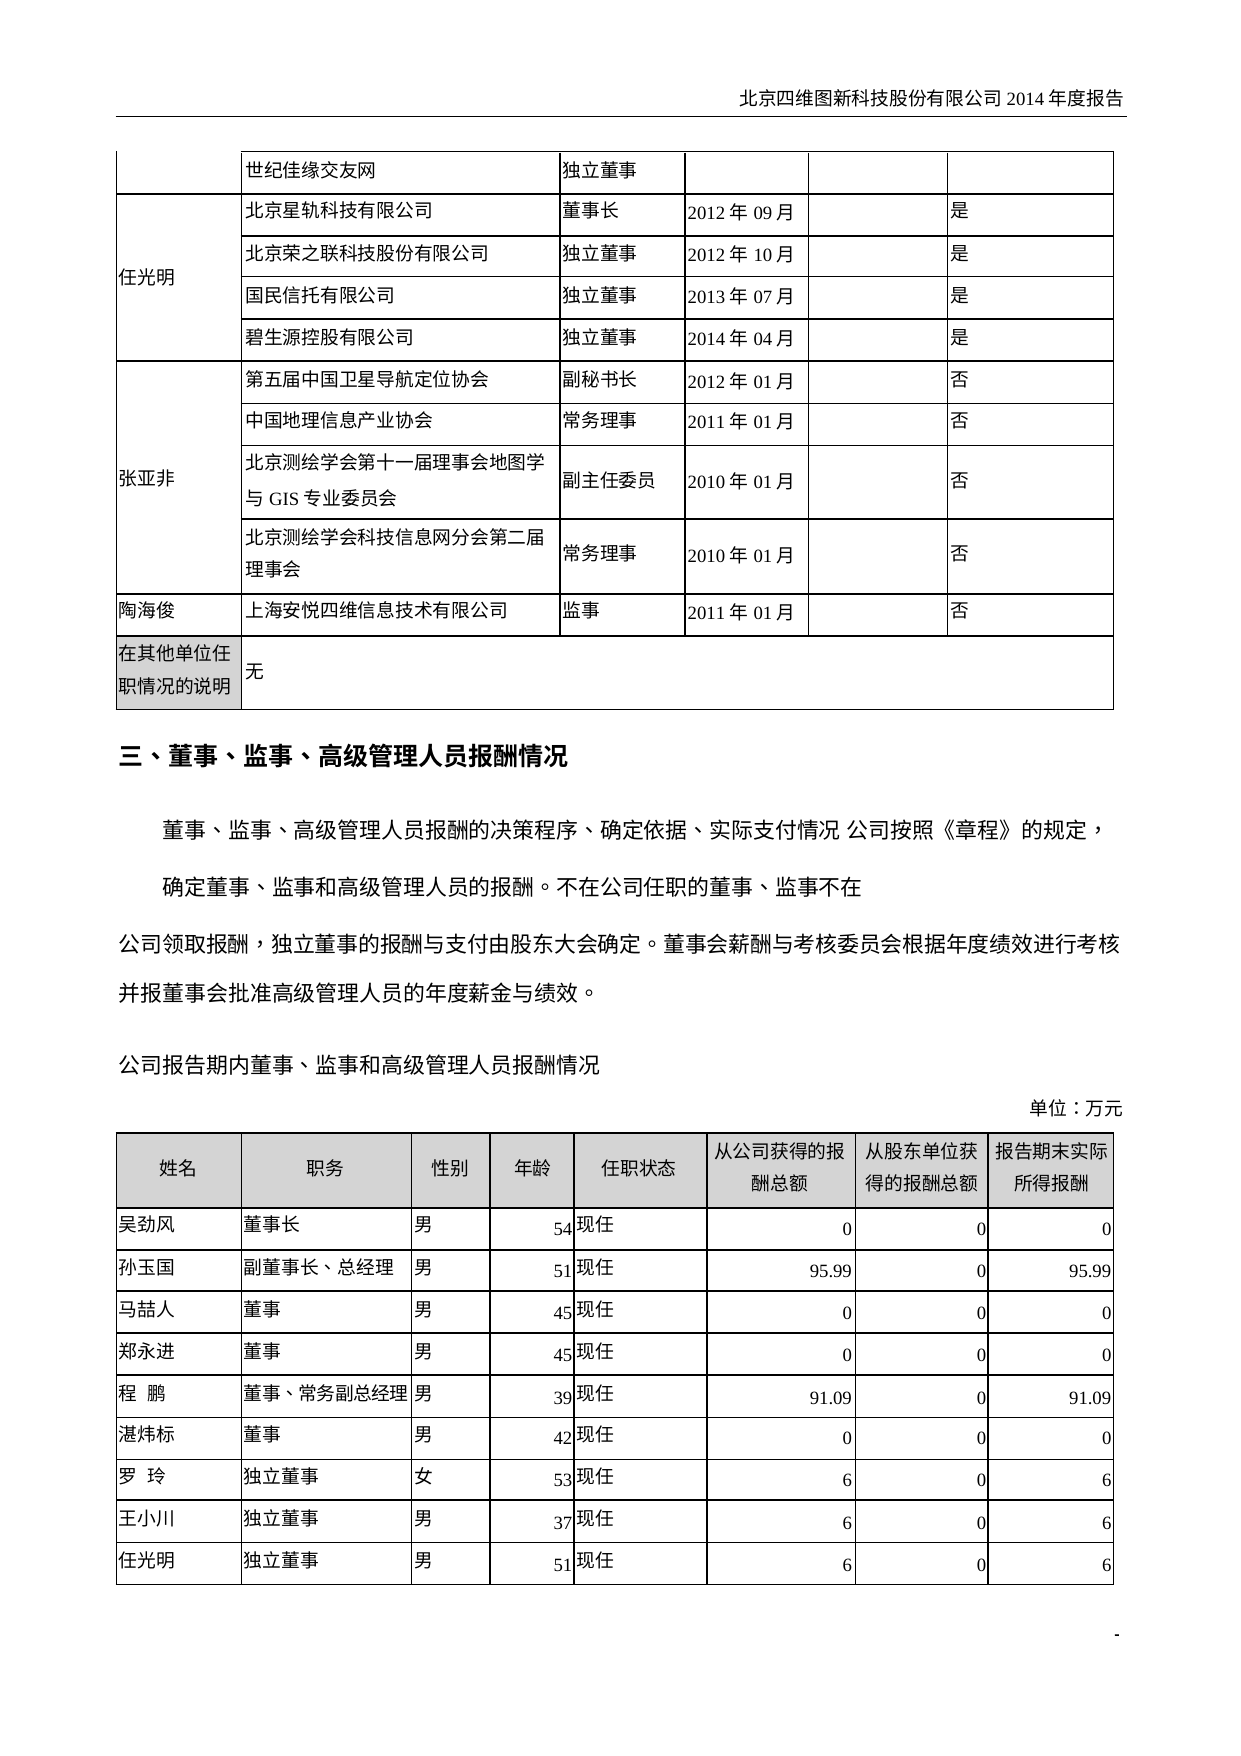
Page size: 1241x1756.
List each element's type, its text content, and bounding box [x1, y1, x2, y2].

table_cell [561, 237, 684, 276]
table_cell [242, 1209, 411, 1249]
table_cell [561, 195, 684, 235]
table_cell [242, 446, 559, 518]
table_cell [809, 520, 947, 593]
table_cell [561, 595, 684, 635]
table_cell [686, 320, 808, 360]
text 单位：万元 [1029, 1095, 1138, 1120]
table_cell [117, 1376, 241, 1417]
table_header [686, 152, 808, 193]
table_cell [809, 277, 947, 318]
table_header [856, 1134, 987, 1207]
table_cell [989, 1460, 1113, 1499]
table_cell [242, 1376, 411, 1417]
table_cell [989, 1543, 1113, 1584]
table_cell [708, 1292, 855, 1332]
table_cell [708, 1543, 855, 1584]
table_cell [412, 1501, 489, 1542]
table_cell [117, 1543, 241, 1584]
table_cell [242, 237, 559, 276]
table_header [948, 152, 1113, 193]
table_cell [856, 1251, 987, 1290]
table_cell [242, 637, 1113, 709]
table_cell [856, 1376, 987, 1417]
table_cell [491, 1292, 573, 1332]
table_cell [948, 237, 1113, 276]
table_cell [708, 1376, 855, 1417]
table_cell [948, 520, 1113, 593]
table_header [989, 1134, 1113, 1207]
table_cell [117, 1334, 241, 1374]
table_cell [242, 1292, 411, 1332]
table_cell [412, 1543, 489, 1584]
text 公司报告期内董事、监事和高级管理人员报酬情况 [119, 1050, 602, 1079]
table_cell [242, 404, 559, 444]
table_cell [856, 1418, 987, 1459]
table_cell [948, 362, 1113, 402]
subtitle 三、董事、监事、高级管理人员报酬情况 [119, 738, 1138, 772]
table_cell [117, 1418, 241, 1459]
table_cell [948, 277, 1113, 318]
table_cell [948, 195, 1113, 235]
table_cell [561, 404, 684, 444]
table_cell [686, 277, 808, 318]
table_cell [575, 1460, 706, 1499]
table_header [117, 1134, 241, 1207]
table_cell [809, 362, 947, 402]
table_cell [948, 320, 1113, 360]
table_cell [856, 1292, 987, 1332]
text 董事、监事、高级管理人员报酬的决策程序、确定依据、实际支付情况 公司按照《章程》的规定，确定董事、监事和高级管理人员的报酬。不在公司任职的董事、监事不在 [162, 815, 1127, 902]
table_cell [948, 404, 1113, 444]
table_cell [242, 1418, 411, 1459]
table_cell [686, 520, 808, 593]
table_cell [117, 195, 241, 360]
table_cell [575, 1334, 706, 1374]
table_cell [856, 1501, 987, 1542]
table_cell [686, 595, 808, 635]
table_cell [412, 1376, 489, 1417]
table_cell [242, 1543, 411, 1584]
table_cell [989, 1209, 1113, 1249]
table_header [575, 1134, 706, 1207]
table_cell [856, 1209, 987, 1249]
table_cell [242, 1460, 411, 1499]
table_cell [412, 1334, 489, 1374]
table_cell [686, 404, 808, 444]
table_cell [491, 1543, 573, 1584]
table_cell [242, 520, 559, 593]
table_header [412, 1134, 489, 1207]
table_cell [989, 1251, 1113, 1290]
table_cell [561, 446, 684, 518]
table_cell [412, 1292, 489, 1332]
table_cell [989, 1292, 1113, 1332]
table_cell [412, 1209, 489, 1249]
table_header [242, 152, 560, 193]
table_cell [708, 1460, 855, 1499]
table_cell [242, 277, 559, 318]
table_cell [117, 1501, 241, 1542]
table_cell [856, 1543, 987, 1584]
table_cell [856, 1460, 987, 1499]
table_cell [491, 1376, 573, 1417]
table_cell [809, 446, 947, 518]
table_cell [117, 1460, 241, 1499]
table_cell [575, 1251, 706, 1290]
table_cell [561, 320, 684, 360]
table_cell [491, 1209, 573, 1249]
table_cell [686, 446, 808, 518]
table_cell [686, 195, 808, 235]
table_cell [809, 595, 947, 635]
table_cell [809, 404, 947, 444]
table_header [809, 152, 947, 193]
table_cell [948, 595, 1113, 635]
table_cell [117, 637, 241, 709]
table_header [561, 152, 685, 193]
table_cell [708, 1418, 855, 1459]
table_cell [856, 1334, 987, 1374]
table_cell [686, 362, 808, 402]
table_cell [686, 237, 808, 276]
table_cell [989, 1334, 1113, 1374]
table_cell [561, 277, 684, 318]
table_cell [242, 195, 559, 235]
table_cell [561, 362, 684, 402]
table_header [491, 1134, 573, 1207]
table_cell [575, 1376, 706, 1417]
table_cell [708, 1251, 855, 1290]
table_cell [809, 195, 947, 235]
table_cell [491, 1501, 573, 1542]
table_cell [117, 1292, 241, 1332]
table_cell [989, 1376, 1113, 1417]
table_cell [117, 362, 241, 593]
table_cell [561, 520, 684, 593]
text 公司领取报酬，独立董事的报酬与支付由股东大会确定。董事会薪酬与考核委员会根据年度绩效进行考核 并报董事会批准高级管理人员的年度薪金与绩效。 [119, 929, 1122, 1007]
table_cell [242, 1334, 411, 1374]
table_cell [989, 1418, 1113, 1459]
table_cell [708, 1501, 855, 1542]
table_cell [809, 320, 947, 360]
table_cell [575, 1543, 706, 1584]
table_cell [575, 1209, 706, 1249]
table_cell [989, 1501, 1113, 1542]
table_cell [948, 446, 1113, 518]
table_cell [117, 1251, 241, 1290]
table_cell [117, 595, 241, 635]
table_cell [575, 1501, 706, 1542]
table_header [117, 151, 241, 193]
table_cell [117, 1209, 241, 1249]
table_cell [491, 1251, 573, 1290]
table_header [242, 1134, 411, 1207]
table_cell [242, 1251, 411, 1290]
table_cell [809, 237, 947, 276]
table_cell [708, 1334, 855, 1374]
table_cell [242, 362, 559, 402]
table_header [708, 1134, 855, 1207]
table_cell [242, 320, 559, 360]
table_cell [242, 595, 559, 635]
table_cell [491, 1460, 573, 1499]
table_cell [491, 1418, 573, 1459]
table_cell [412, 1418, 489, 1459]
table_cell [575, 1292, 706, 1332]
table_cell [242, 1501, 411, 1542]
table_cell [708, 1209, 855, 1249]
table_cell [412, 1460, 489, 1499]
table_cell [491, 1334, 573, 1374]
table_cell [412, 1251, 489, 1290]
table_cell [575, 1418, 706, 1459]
